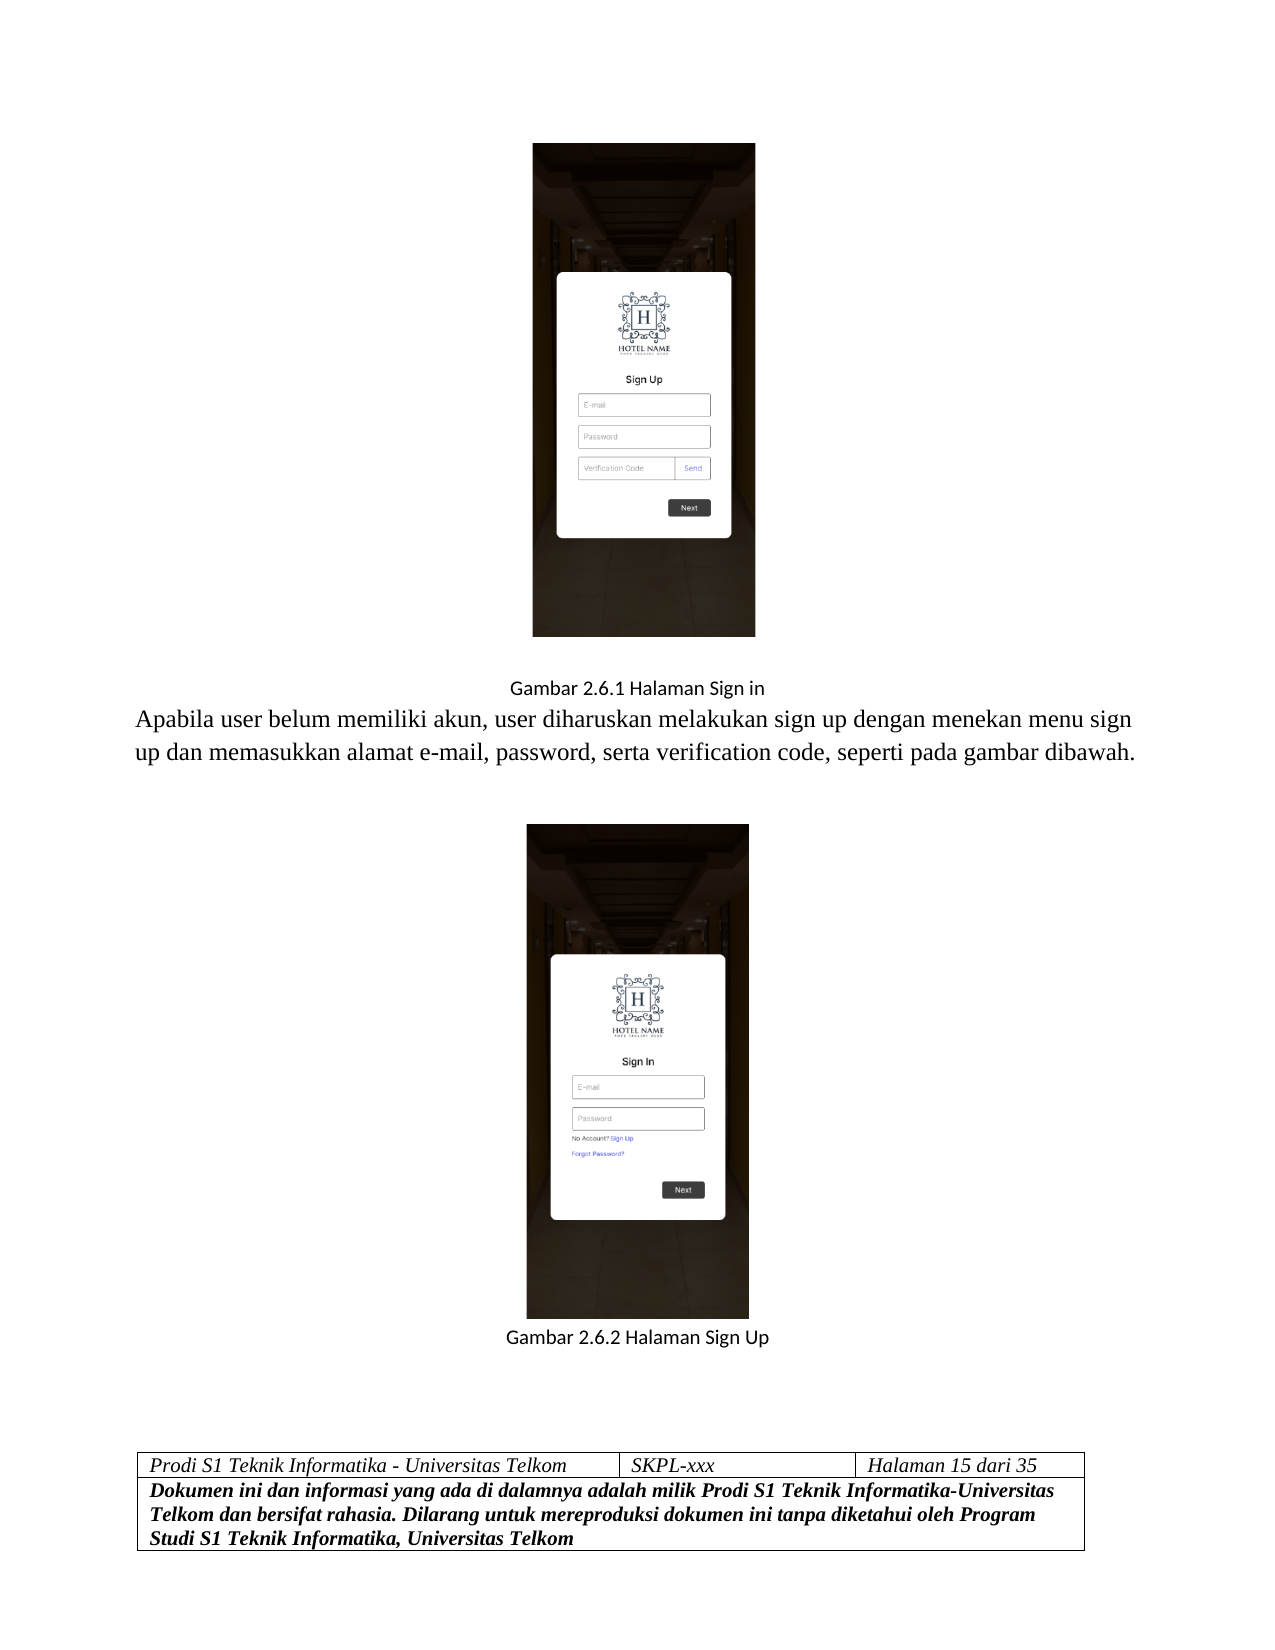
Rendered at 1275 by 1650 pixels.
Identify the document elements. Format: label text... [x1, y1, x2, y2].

text Gambar 2.6.2 Halaman Sign Up [135, 1324, 1140, 1349]
picture [526, 824, 749, 1319]
text Gambar 2.6.1 Halaman Sign in [135, 675, 1140, 700]
picture [532, 143, 756, 637]
text Apabila user belum memiliki akun, user diharuskan melakukan sign up dengan menekan menu sign up dan memasukkan alamat e-mail, password, serta verification code, seperti pada gambar dibawah. [135, 704, 1140, 766]
